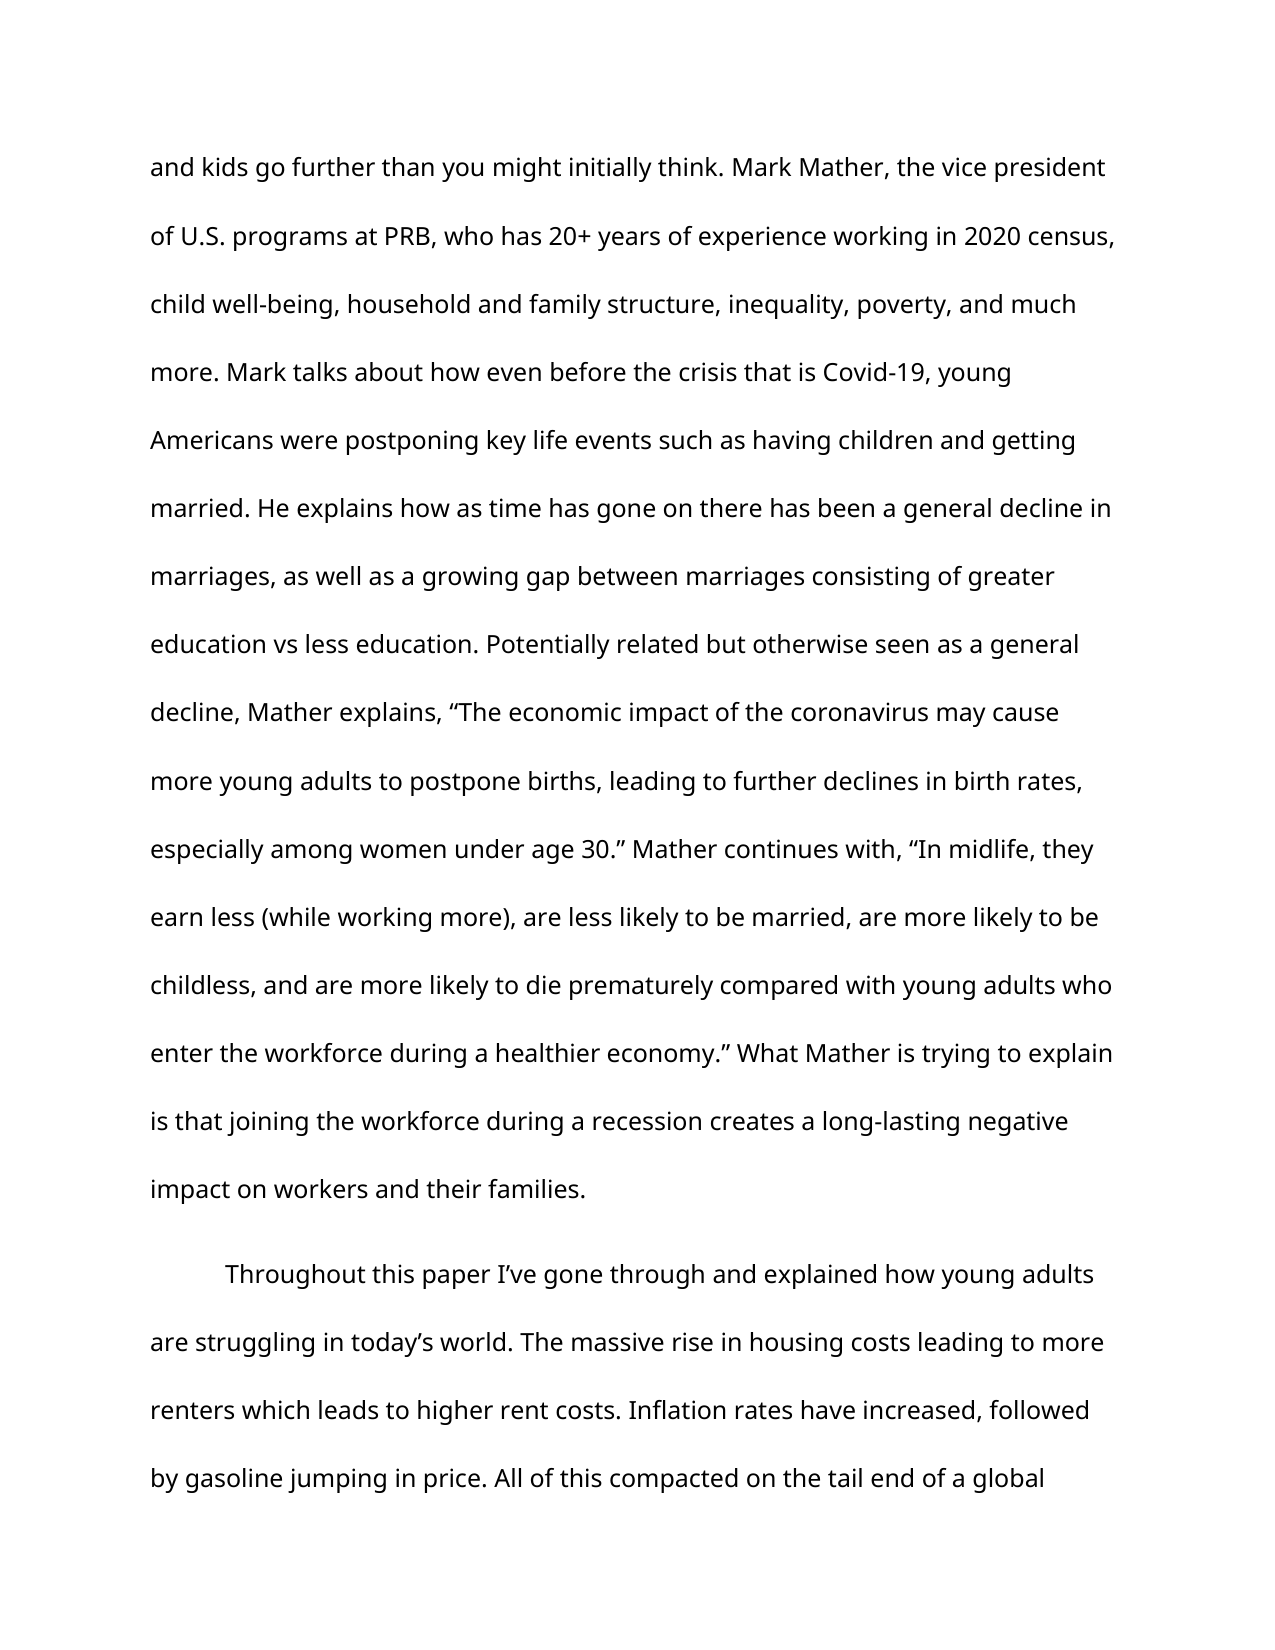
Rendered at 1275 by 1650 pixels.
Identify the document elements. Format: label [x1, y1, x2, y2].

text [150, 150, 1125, 1206]
text [150, 1257, 1125, 1495]
